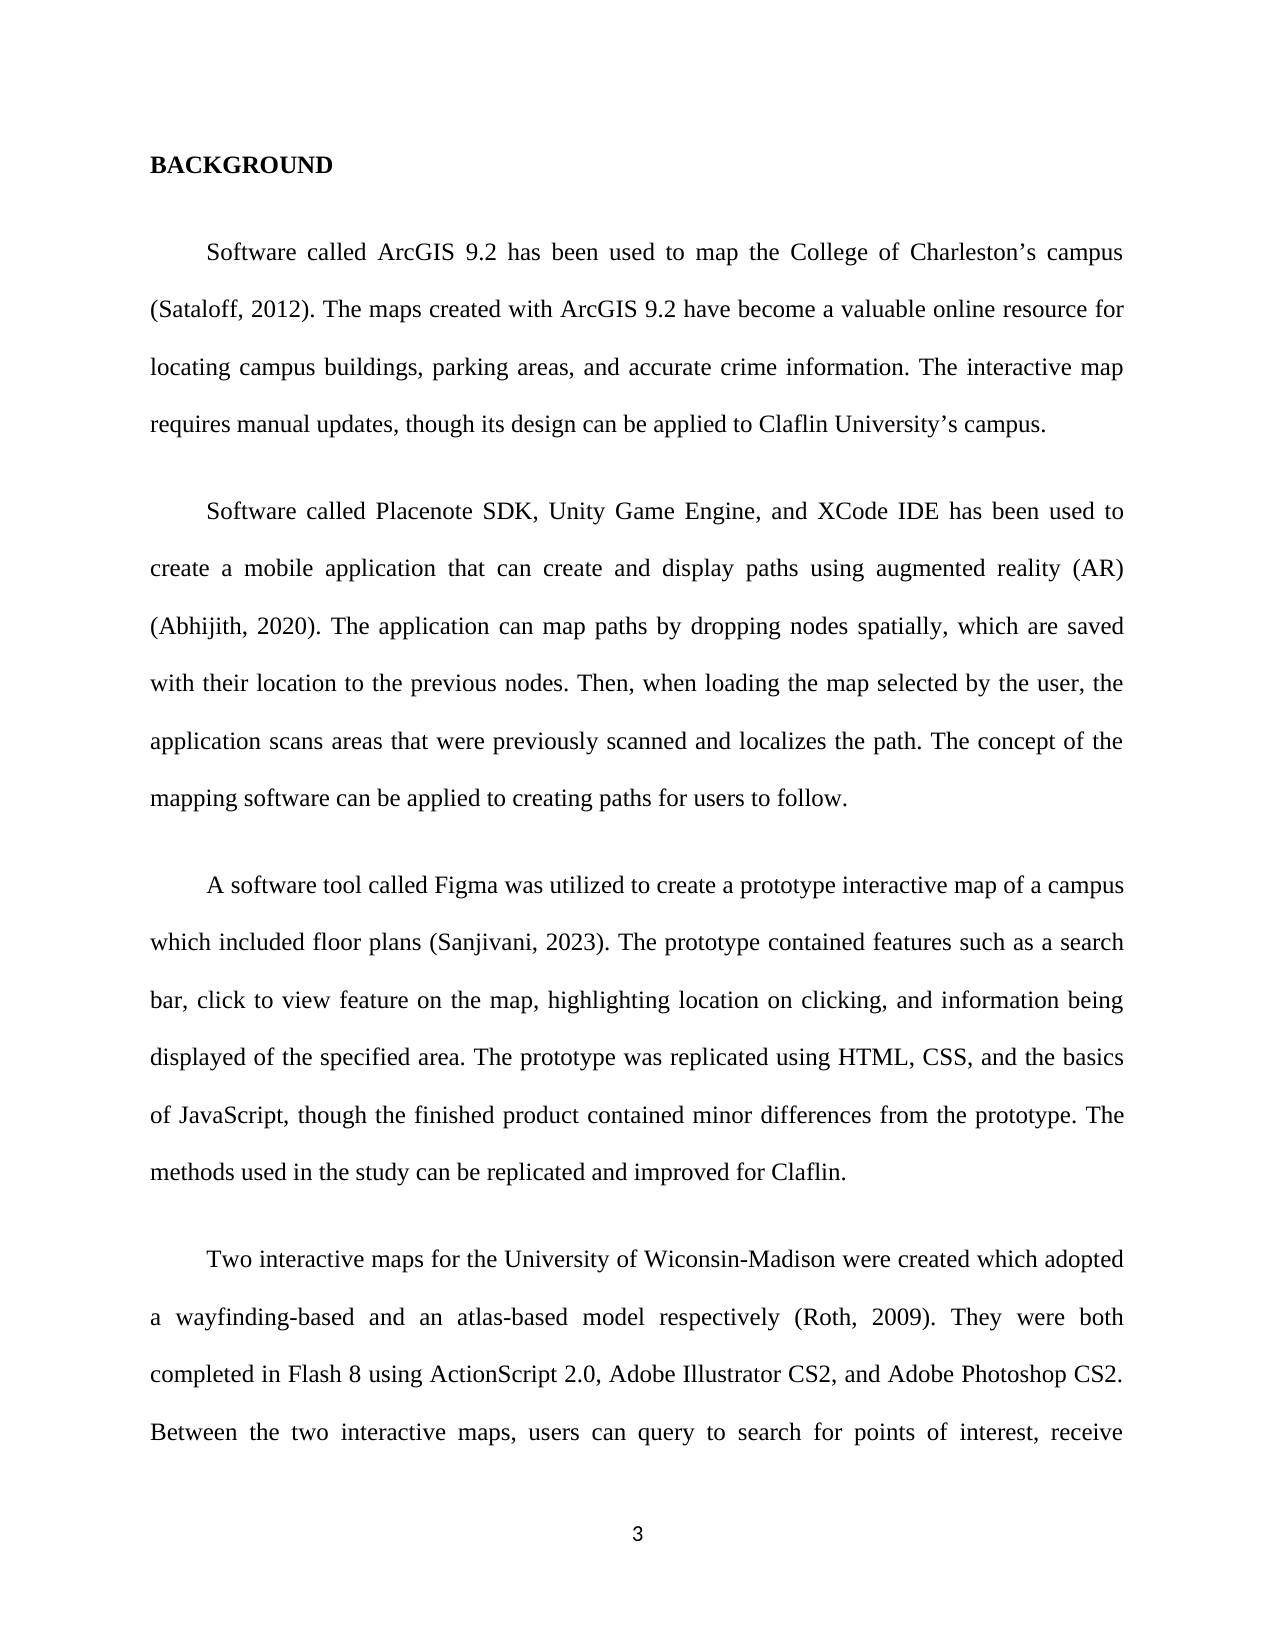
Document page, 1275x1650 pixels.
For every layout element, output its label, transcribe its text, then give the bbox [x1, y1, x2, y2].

text A software tool called Figma was utilized to create a prototype interactive map of a campus which included floor plans (Sanjivani, 2023). The prototype contained features such as a search bar, click to view feature on the map, highlighting location on clicking, and information being displayed of the specified area. The prototype was replicated using HTML, CSS, and the basics of JavaScript, though the finished product contained minor differences from the prototype. The methods used in the study can be replicated and improved for Claflin. [150, 870, 1125, 1186]
text BACKGROUND [150, 150, 1125, 179]
text Software called ArcGIS 9.2 has been used to map the College of Charleston’s campus (Sataloff, 2012). The maps created with ArcGIS 9.2 have become a valuable online resource for locating campus buildings, parking areas, and accurate crime information. The interactive map requires manual updates, though its design can be applied to Claflin University’s campus. [150, 237, 1125, 438]
text Software called Placenote SDK, Unity Game Engine, and XCode IDE has been used to create a mobile application that can create and display paths using augmented reality (AR) (Abhijith, 2020). The application can map paths by dropping nodes spatially, which are saved with their location to the previous nodes. Then, when loading the map selected by the user, the application scans areas that were previously scanned and localizes the path. The concept of the mapping software can be applied to creating paths for users to follow. [150, 496, 1125, 812]
